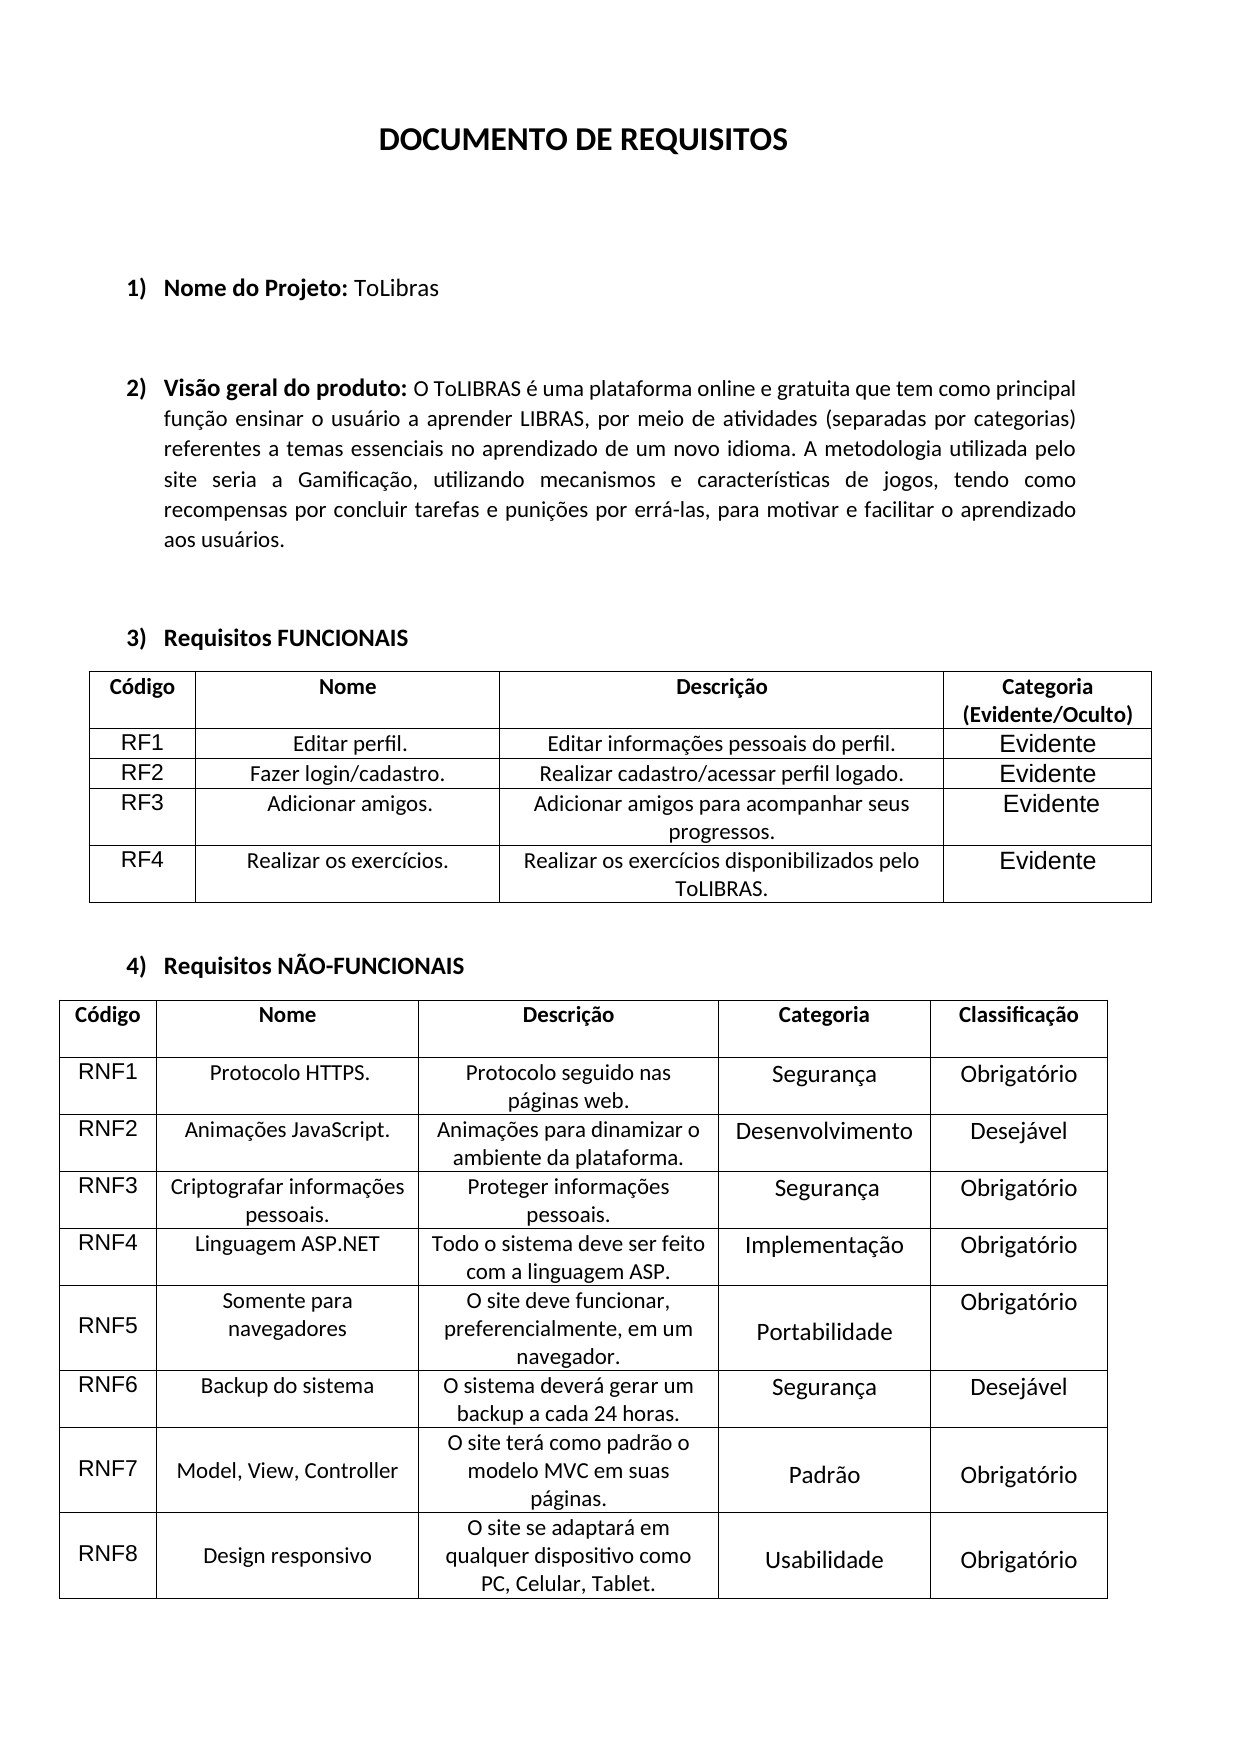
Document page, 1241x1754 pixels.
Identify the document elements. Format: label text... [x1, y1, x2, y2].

table_cell Obrigatório [931, 1286, 1107, 1370]
table_cell Obrigatório [931, 1229, 1107, 1285]
table_header Código [90, 672, 195, 728]
table_cell Evidente [944, 759, 1151, 788]
table_cell O site terá como padrão o modelo MVC em suas páginas. [419, 1428, 718, 1512]
table_cell RF2 [90, 759, 195, 788]
table_cell Editar perfil. [196, 729, 499, 758]
table_cell Padrão [719, 1428, 930, 1512]
table_cell Segurança [719, 1172, 930, 1228]
table_cell Protocolo HTTPS. [157, 1058, 418, 1114]
table_cell Segurança [719, 1371, 930, 1427]
table_cell Animações JavaScript. [157, 1115, 418, 1171]
list Requisitos NÃO-FUNCIONAIS [126, 950, 1078, 981]
table_cell RF1 [90, 729, 195, 758]
table_cell Obrigatório [931, 1428, 1107, 1512]
list Requisitos FUNCIONAIS [126, 622, 1078, 652]
table_cell Evidente [944, 846, 1151, 902]
table_cell Criptografar informações pessoais. [157, 1172, 418, 1228]
table_header Categoria [719, 1001, 930, 1057]
table_cell Animações para dinamizar o ambiente da plataforma. [419, 1115, 718, 1171]
table_cell Portabilidade [719, 1286, 930, 1370]
table_cell RNF3 [60, 1172, 156, 1228]
list Visão geral do produto: O ToLIBRAS é uma plataforma online e gratuita que tem como principal função ensinar o usuário a aprender LIBRAS, por meio de atividades (separadas por categorias) referentes a temas essenciais no aprendizado de um novo idioma. A metodologia utilizada pelo site seria a Gamificação, utilizando mecanismos e características de jogos, tendo como recompensas por concluir tarefas e punições por errá-las, para motivar e facilitar o aprendizado aos usuários. [126, 372, 1078, 553]
table_cell RNF5 [60, 1286, 156, 1370]
table_header Nome [157, 1001, 418, 1057]
table_cell Adicionar amigos para acompanhar seus progressos. [500, 789, 943, 845]
table_header Código [60, 1001, 156, 1057]
text DOCUMENTO DE REQUISITOS [89, 118, 1078, 159]
table_cell RF3 [90, 789, 195, 845]
table_cell Implementação [719, 1229, 930, 1285]
table_cell Realizar cadastro/acessar perfil logado. [500, 759, 943, 788]
table_cell RF4 [90, 846, 195, 902]
table_cell Adicionar amigos. [196, 789, 499, 845]
table_header Descrição [419, 1001, 718, 1057]
table_cell Linguagem ASP.NET [157, 1229, 418, 1285]
table_cell RNF6 [60, 1371, 156, 1427]
table_cell O sistema deverá gerar um backup a cada 24 horas. [419, 1371, 718, 1427]
table_cell O site se adaptará em qualquer dispositivo como PC, Celular, Tablet. [419, 1513, 718, 1597]
table_header Classificação [931, 1001, 1107, 1057]
table_cell Evidente [944, 789, 1151, 845]
table_cell RNF8 [60, 1513, 156, 1597]
table_header Categoria (Evidente/Oculto) [944, 672, 1151, 728]
table_cell RNF1 [60, 1058, 156, 1114]
table_cell Evidente [944, 729, 1151, 758]
table_cell Desejável [931, 1115, 1107, 1171]
table_cell Obrigatório [931, 1058, 1107, 1114]
table_cell Desejável [931, 1371, 1107, 1427]
table_cell Editar informações pessoais do perfil. [500, 729, 943, 758]
table_cell RNF4 [60, 1229, 156, 1285]
table_cell RNF2 [60, 1115, 156, 1171]
table_cell Model, View, Controller [157, 1428, 418, 1512]
table_cell Backup do sistema [157, 1371, 418, 1427]
table_header Descrição [500, 672, 943, 728]
table_cell Proteger informações pessoais. [419, 1172, 718, 1228]
table_cell RNF7 [60, 1428, 156, 1512]
table_cell Fazer login/cadastro. [196, 759, 499, 788]
table_cell Realizar os exercícios. [196, 846, 499, 902]
table_cell Obrigatório [931, 1172, 1107, 1228]
table_cell Usabilidade [719, 1513, 930, 1597]
table_cell O site deve funcionar, preferencialmente, em um navegador. [419, 1286, 718, 1370]
table_cell Desenvolvimento [719, 1115, 930, 1171]
table_header Nome [196, 672, 499, 728]
table_cell Protocolo seguido nas páginas web. [419, 1058, 718, 1114]
table_cell Realizar os exercícios disponibilizados pelo ToLIBRAS. [500, 846, 943, 902]
table_cell Todo o sistema deve ser feito com a linguagem ASP. [419, 1229, 718, 1285]
table_cell Somente para navegadores [157, 1286, 418, 1370]
list Nome do Projeto: ToLibras [126, 272, 1078, 303]
table_cell Obrigatório [931, 1513, 1107, 1597]
table_cell Segurança [719, 1058, 930, 1114]
table_cell Design responsivo [157, 1513, 418, 1597]
